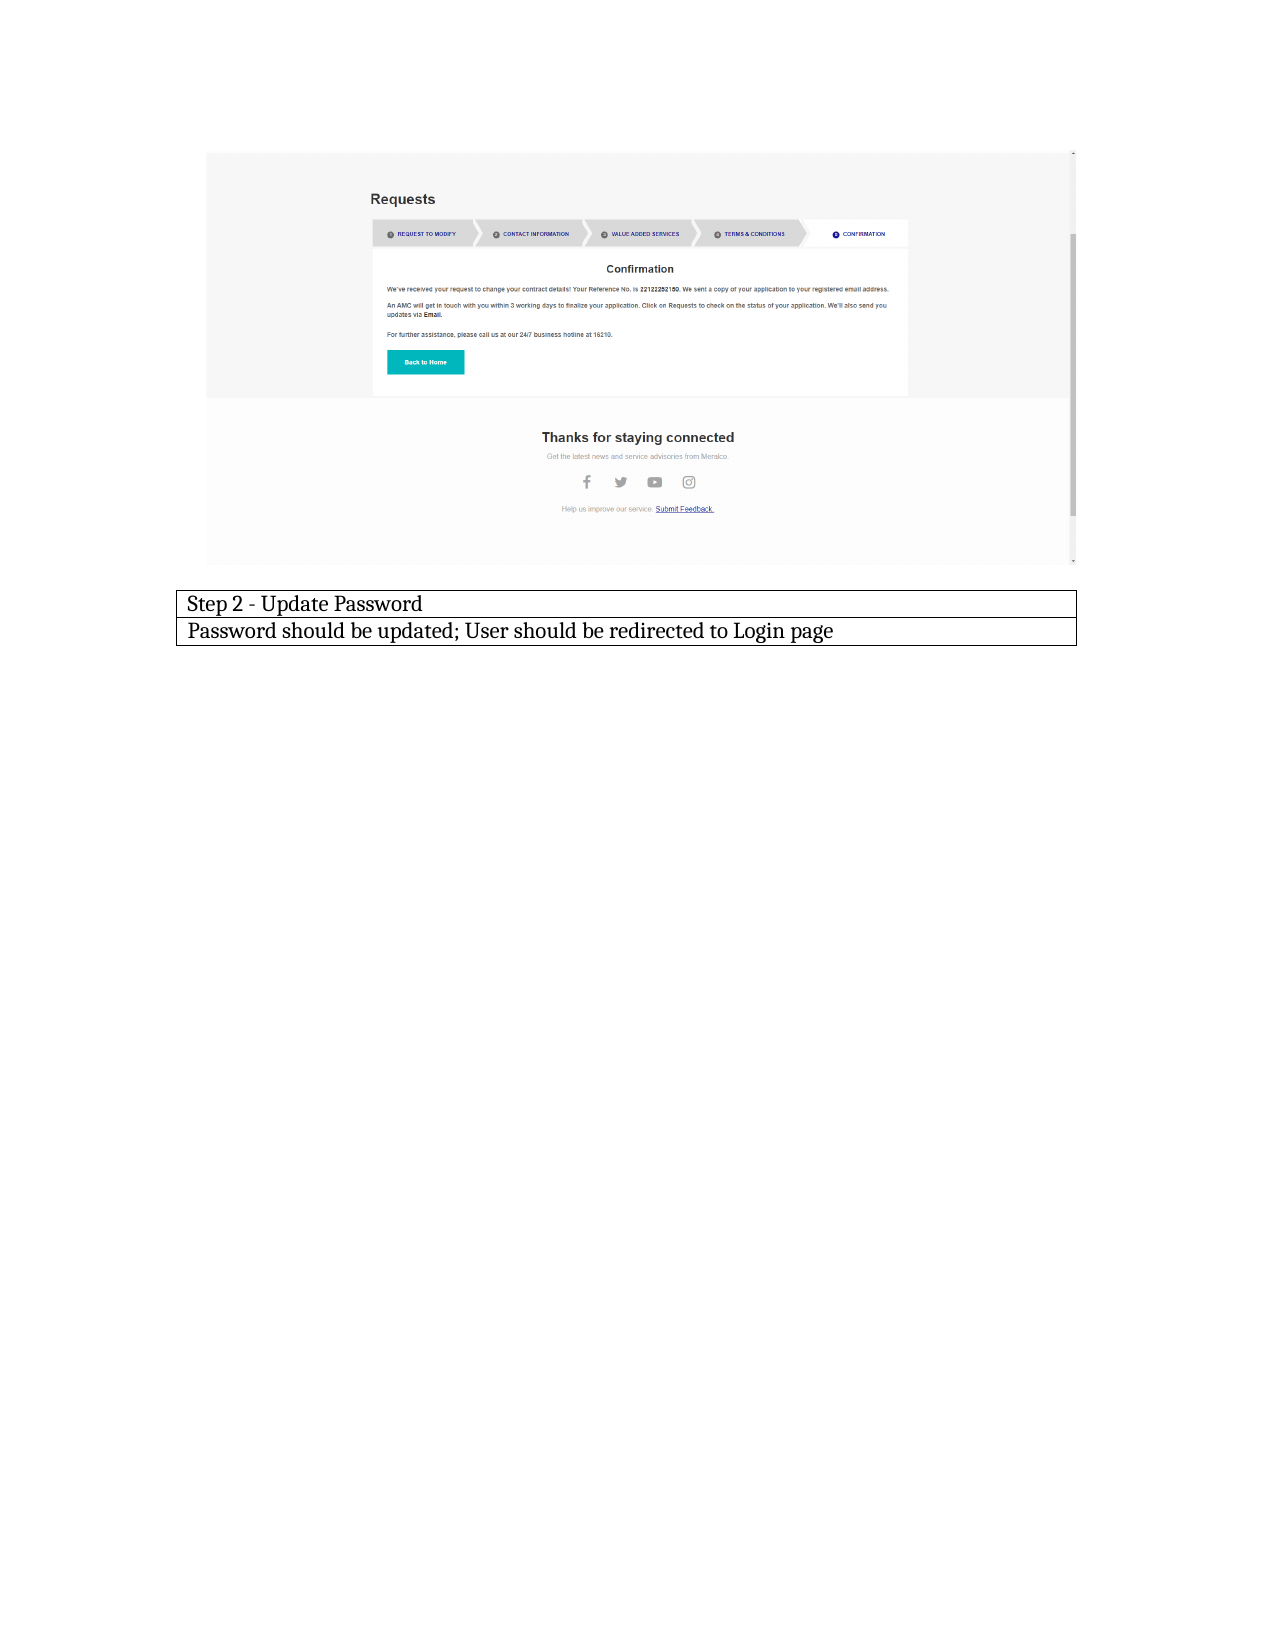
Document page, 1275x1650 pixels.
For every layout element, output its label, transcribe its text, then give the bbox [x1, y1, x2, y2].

picture [206, 150, 1077, 565]
table_header Step 2 - Update Password [177, 591, 1076, 617]
table_cell Password should be updated; User should be redirected to Login page [177, 618, 1076, 644]
